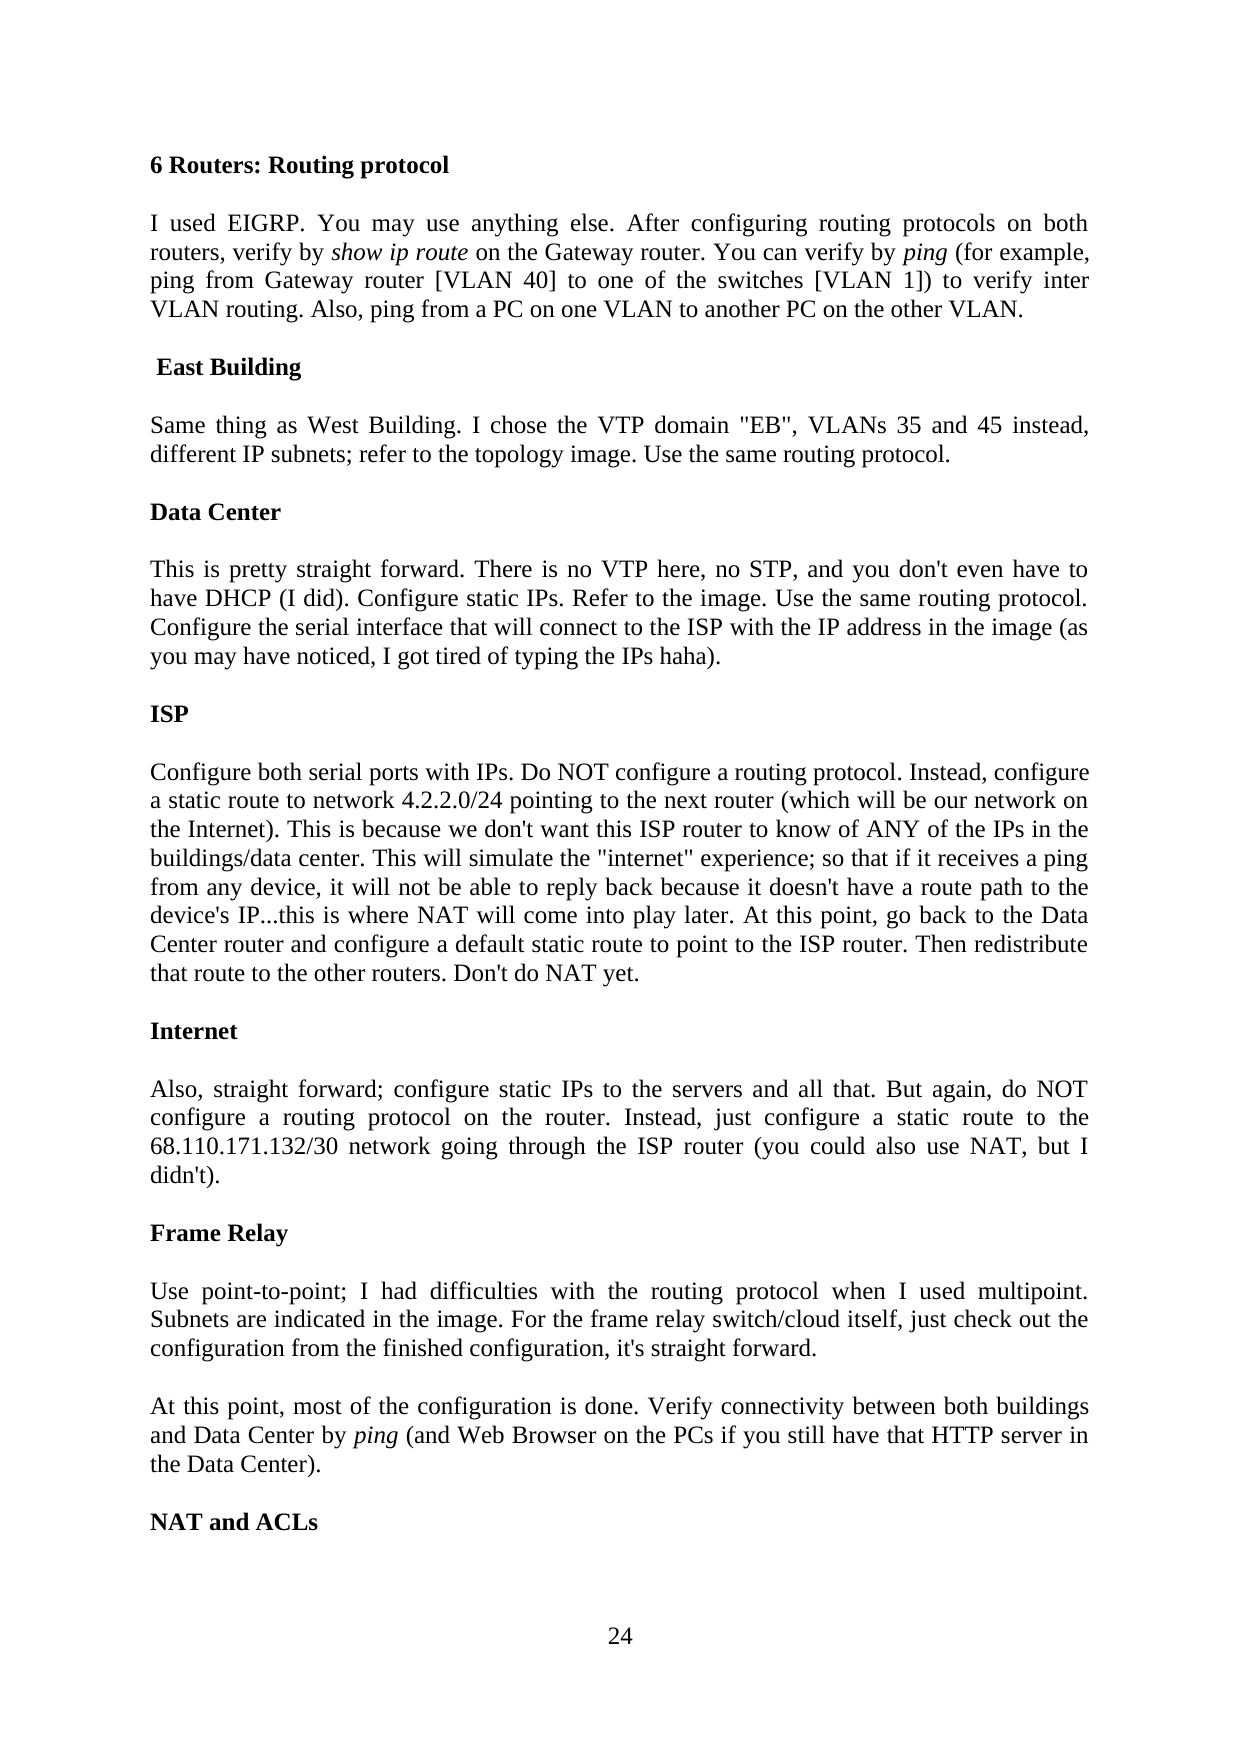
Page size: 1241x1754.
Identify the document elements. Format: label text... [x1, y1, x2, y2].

text Also, straight forward; configure static IPs to the servers and all that. But again, do NOT configure a routing protocol on the router. Instead, just configure a static route to the 68.110.171.132/30 network going through the ISP router (you could also use NAT, but I didn't). [150, 1074, 1090, 1189]
text Internet [150, 1016, 1090, 1044]
text Frame Relay [150, 1218, 1090, 1247]
text East Building [150, 352, 1090, 381]
text Use point-to-point; I had difficulties with the routing protocol when I used multipoint. Subnets are indicated in the image. For the frame relay switch/cloud itself, just check out the configuration from the finished configuration, it's straight forward. [150, 1276, 1090, 1362]
text NAT and ACLs [150, 1507, 1090, 1535]
text Same thing as West Building. I chose the VTP domain "EB", VLANs 35 and 45 instead, different IP subnets; refer to the topology image. Use the same routing protocol. [150, 410, 1090, 467]
text This is pretty straight forward. There is no VTP here, no STP, and you don't even have to have DHCP (I did). Configure static IPs. Refer to the image. Use the same routing protocol. Configure the serial interface that will connect to the ISP with the IP address in the image (as you may have noticed, I got tired of typing the IPs haha). [150, 554, 1090, 669]
text Data Center [150, 497, 1090, 525]
text 6 Routers: Routing protocol [150, 150, 1090, 179]
text ISP [150, 699, 1090, 727]
text Configure both serial ports with IPs. Do NOT configure a routing protocol. Instead, configure a static route to network 4.2.2.0/24 pointing to the next router (which will be our network on the Internet). This is because we don't want this ISP router to know of ANY of the IPs in the buildings/data center. This will simulate the "internet" experience; so that if it receives a ping from any device, it will not be able to reply back because it doesn't have a route path to the device's IP...this is where NAT will come into play later. At this point, go back to the Data Center router and configure a default static route to point to the ISP router. Then redistribute that route to the other routers. Don't do NAT yet. [150, 757, 1090, 987]
text I used EIGRP. You may use anything else. After configuring routing protocols on both routers, verify by show ip route on the Gateway router. You can verify by ping (for example, ping from Gateway router [VLAN 40] to one of the switches [VLAN 1]) to verify inter VLAN routing. Also, ping from a PC on one VLAN to another PC on the other VLAN. [150, 208, 1090, 323]
text At this point, most of the configuration is done. Verify connectivity between both buildings and Data Center by ping (and Web Browser on the PCs if you still have that HTTP server in the Data Center). [150, 1391, 1090, 1477]
